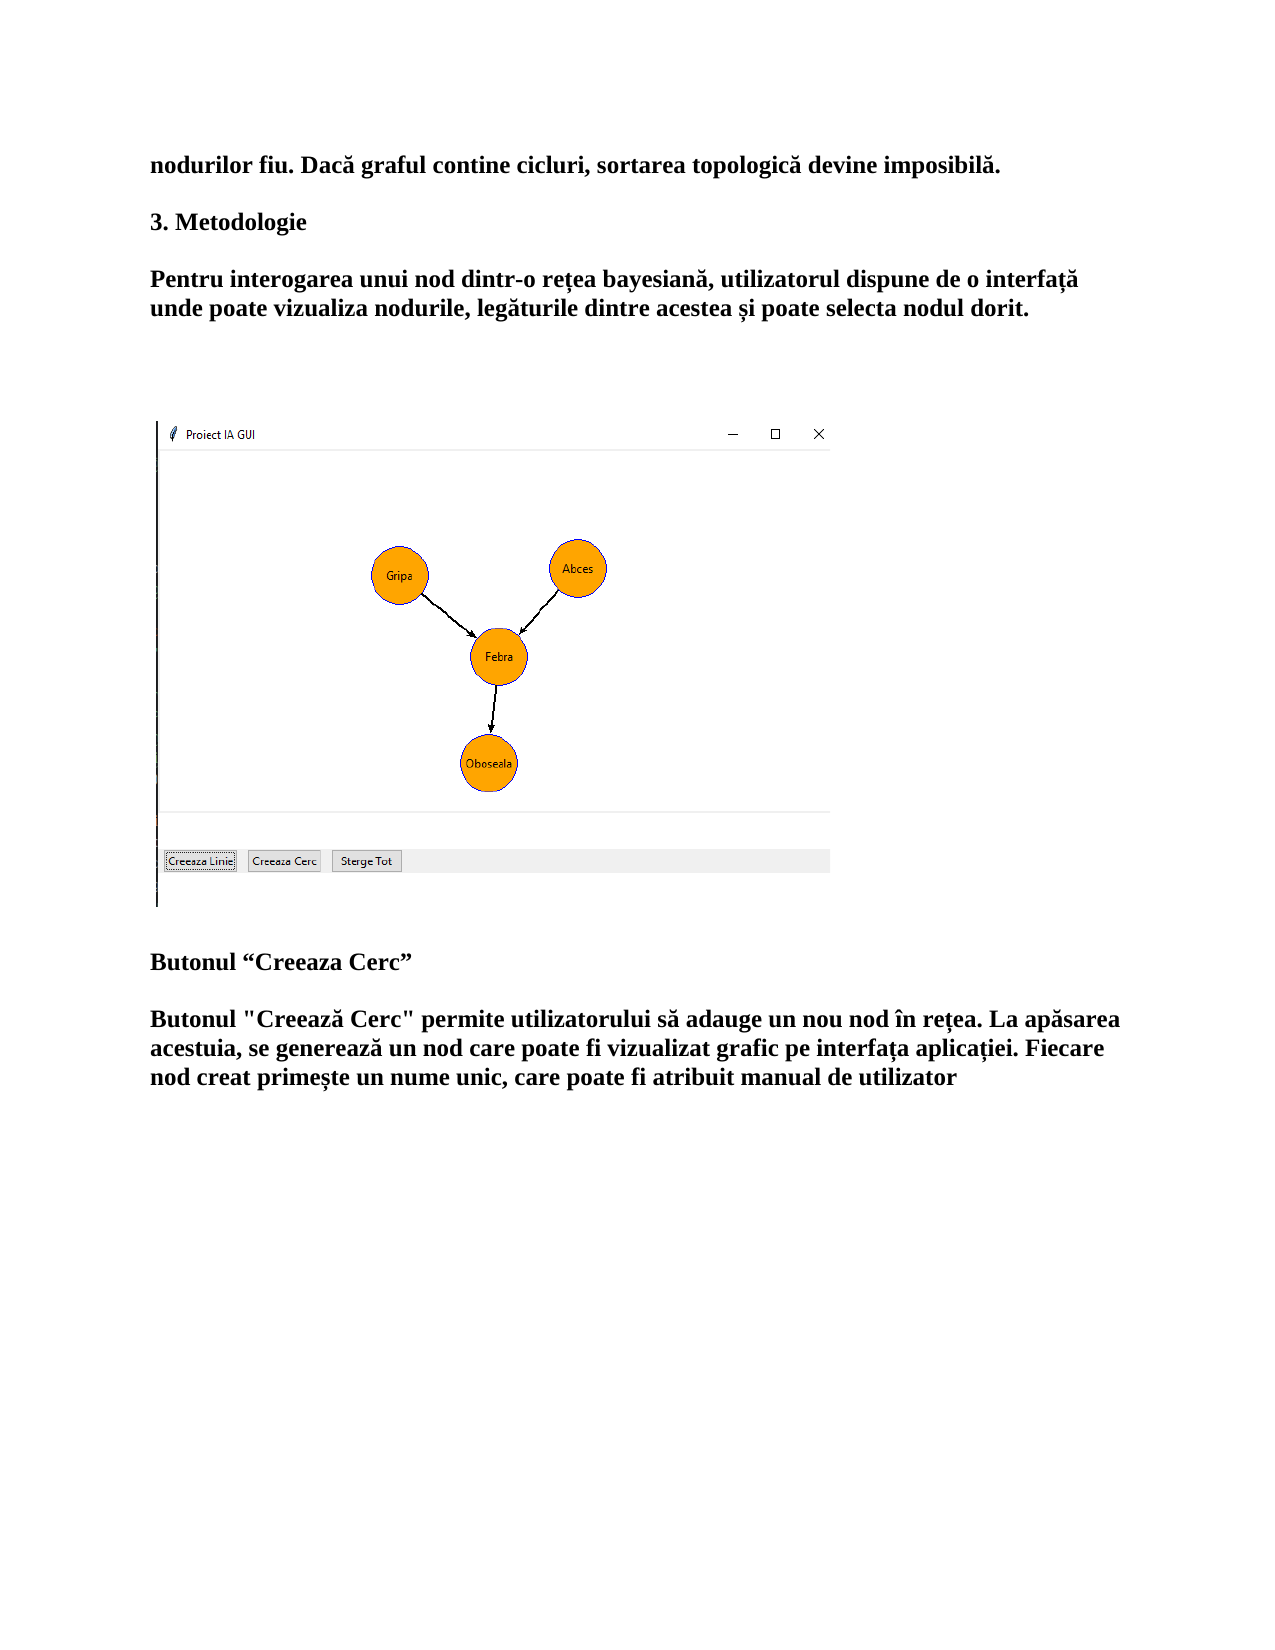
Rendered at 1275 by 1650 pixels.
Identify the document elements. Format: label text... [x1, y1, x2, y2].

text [150, 150, 1125, 179]
picture [155, 421, 831, 907]
text Pentru interogarea unui nod dintr-o rețea bayesiană, utilizatorul dispune de o interfață unde poate vizualiza nodurile, legăturile dintre acestea și poate selecta nodul dorit. [150, 264, 1125, 321]
text Butonul "Creează Cerc" permite utilizatorului să adauge un nou nod în rețea. La apăsarea acestuia, se generează un nod care poate fi vizualizat grafic pe interfața aplicației. Fiecare nod creat primește un nume unic, care poate fi atribuit manual de utilizator [150, 1004, 1125, 1091]
text Butonul “Creeaza Cerc” [150, 947, 1125, 976]
text 3. Metodologie [150, 207, 1125, 236]
